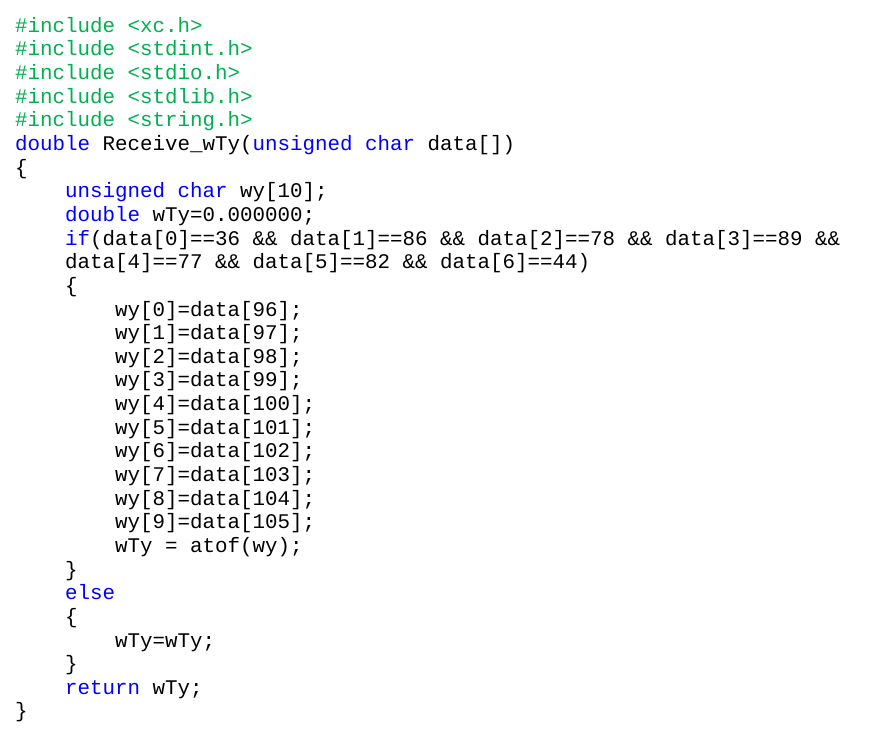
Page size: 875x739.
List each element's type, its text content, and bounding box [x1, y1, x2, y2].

text } [15, 653, 871, 677]
text { [15, 275, 871, 298]
text wy[3]=data[99]; [15, 369, 871, 393]
text wy[5]=data[101]; [15, 417, 871, 440]
text #include <xc.h> [15, 15, 871, 38]
text wy[0]=data[96]; [15, 298, 871, 322]
text else [15, 582, 871, 606]
text wy[7]=data[103]; [15, 464, 871, 488]
text unsigned char wy[10]; [15, 180, 871, 204]
text } [15, 701, 871, 724]
text #include <stdio.h> [15, 62, 871, 86]
text } [15, 559, 871, 582]
text wy[2]=data[98]; [15, 346, 871, 369]
text { [15, 157, 871, 180]
text double wTy=0.000000; [15, 204, 871, 228]
text wTy = atof(wy); [15, 535, 871, 559]
text wy[6]=data[102]; [15, 440, 871, 464]
text data[4]==77 && data[5]==82 && data[6]==44) [15, 251, 871, 275]
text double Receive_wTy(unsigned char data[]) [15, 133, 871, 157]
text wy[9]=data[105]; [15, 511, 871, 535]
text #include <stdlib.h> [15, 86, 871, 109]
text { [15, 606, 871, 629]
text wy[8]=data[104]; [15, 488, 871, 511]
text wTy=wTy; [15, 629, 871, 653]
text #include <string.h> [15, 109, 871, 133]
text wy[4]=data[100]; [15, 393, 871, 417]
text wy[1]=data[97]; [15, 322, 871, 346]
text if(data[0]==36 && data[1]==86 && data[2]==78 && data[3]==89 && [15, 228, 871, 251]
text #include <stdint.h> [15, 38, 871, 62]
text return wTy; [15, 677, 871, 701]
